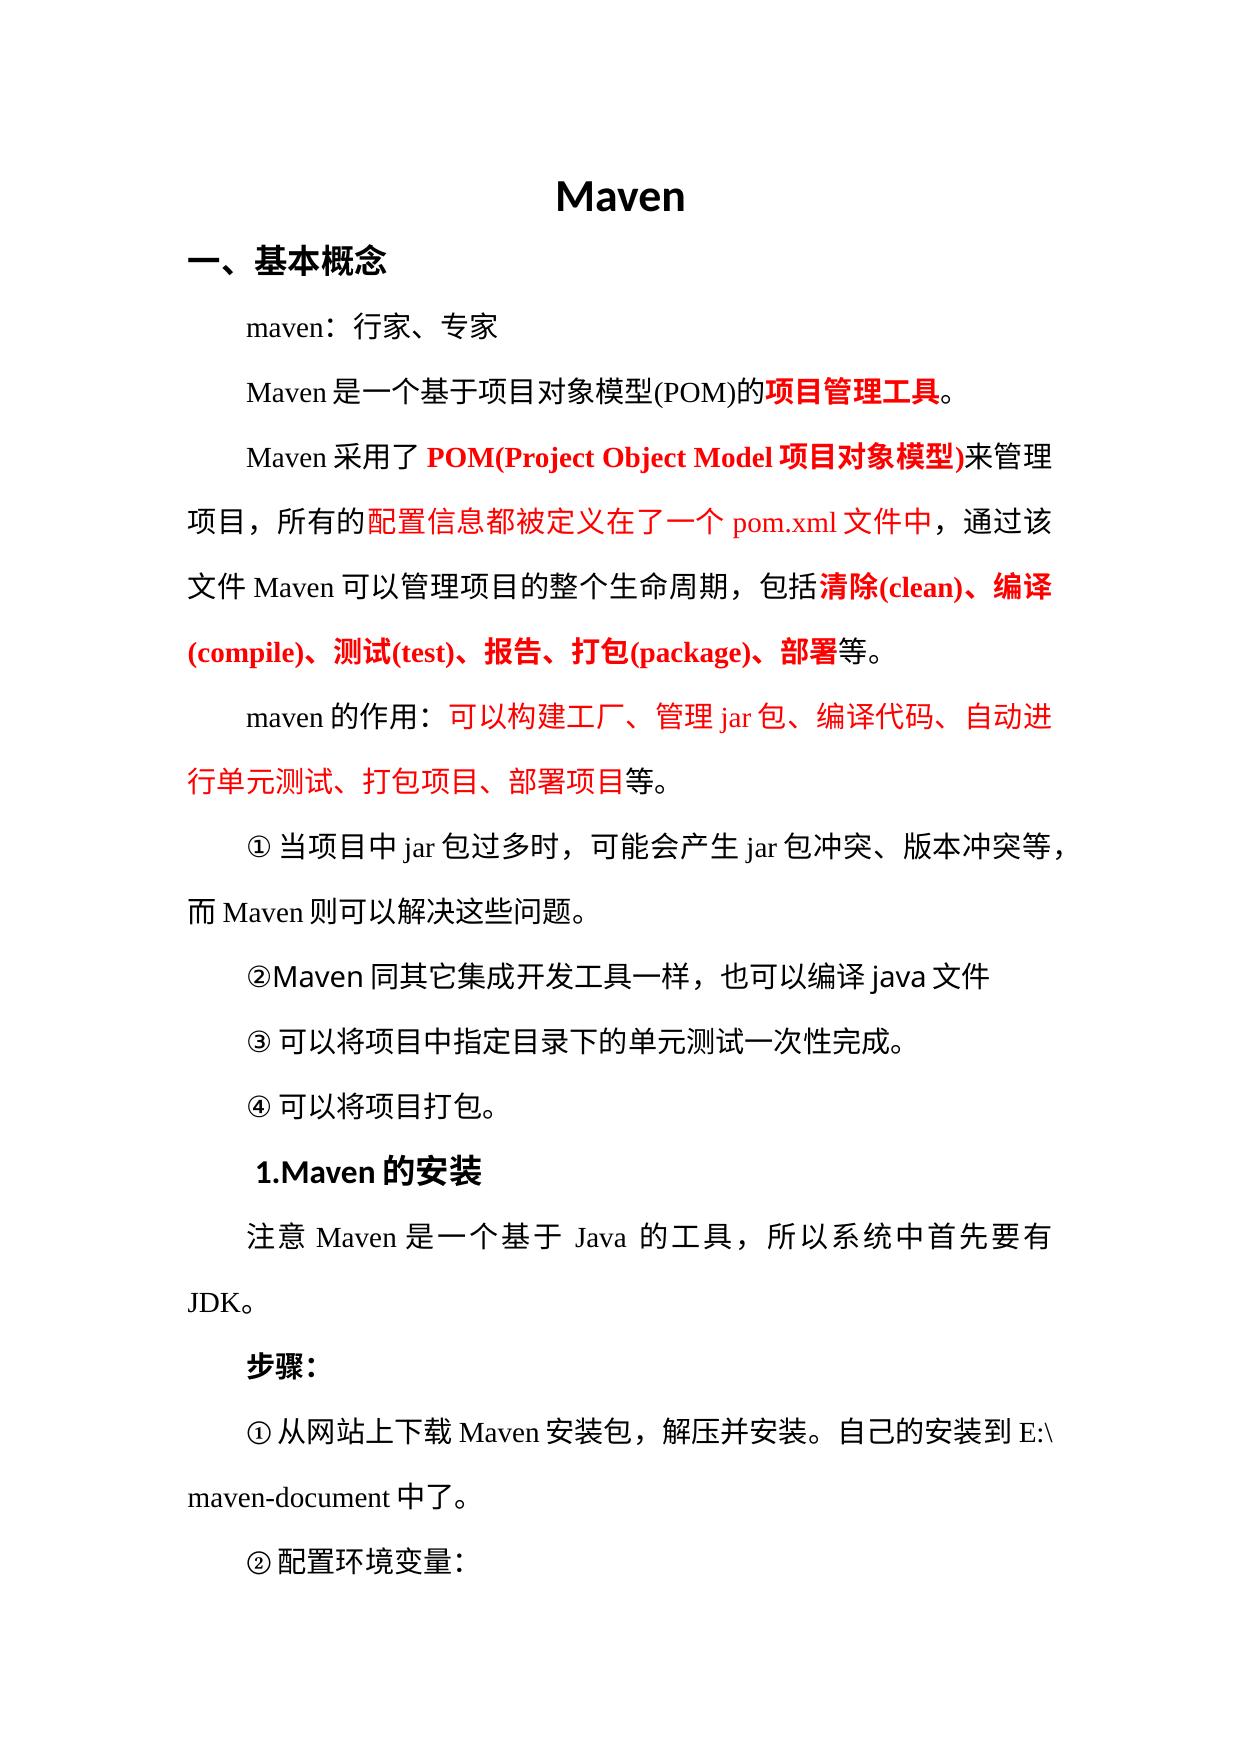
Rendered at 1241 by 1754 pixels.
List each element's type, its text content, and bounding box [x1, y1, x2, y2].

text Maven是一个基于项目对象模型(POM)的项目管理工具。 [187, 357, 1053, 422]
text 步骤： [187, 1332, 1053, 1397]
text maven：行家、专家 [187, 292, 1053, 357]
text 注意Maven是一个基于 Java 的工具，所以系统中首先要有JDK。 [187, 1202, 1053, 1332]
text ②配置环境变量： [187, 1527, 1053, 1592]
text ④可以将项目打包。 [187, 1072, 1053, 1137]
text ①当项目中jar包过多时，可能会产生jar包冲突、版本冲突等，而Maven则可以解决这些问题。 [187, 812, 1053, 942]
subtitle Maven [187, 162, 1053, 227]
text ②Maven同其它集成开发工具一样，也可以编译java文件 [187, 942, 1053, 1007]
subtitle 一、基本概念 [187, 227, 1053, 292]
text ③可以将项目中指定目录下的单元测试一次性完成。 [187, 1007, 1053, 1072]
subtitle 1.Maven的安装 [187, 1137, 1053, 1202]
text Maven采用了POM(Project Object Model项目对象模型)来管理项目，所有的配置信息都被定义在了一个pom.xml文件中，通过该文件Maven可以管理项目的整个生命周期，包括清除(clean)、编译(compile)、测试(test)、报告、打包(package)、部署等。 [187, 422, 1053, 682]
text maven的作用：可以构建工厂、管理jar包、编译代码、自动进行单元测试、打包项目、部署项目等。 [187, 682, 1053, 812]
text ①从网站上下载Maven安装包，解压并安装。自己的安装到E:\maven-document中了。 [187, 1397, 1053, 1527]
